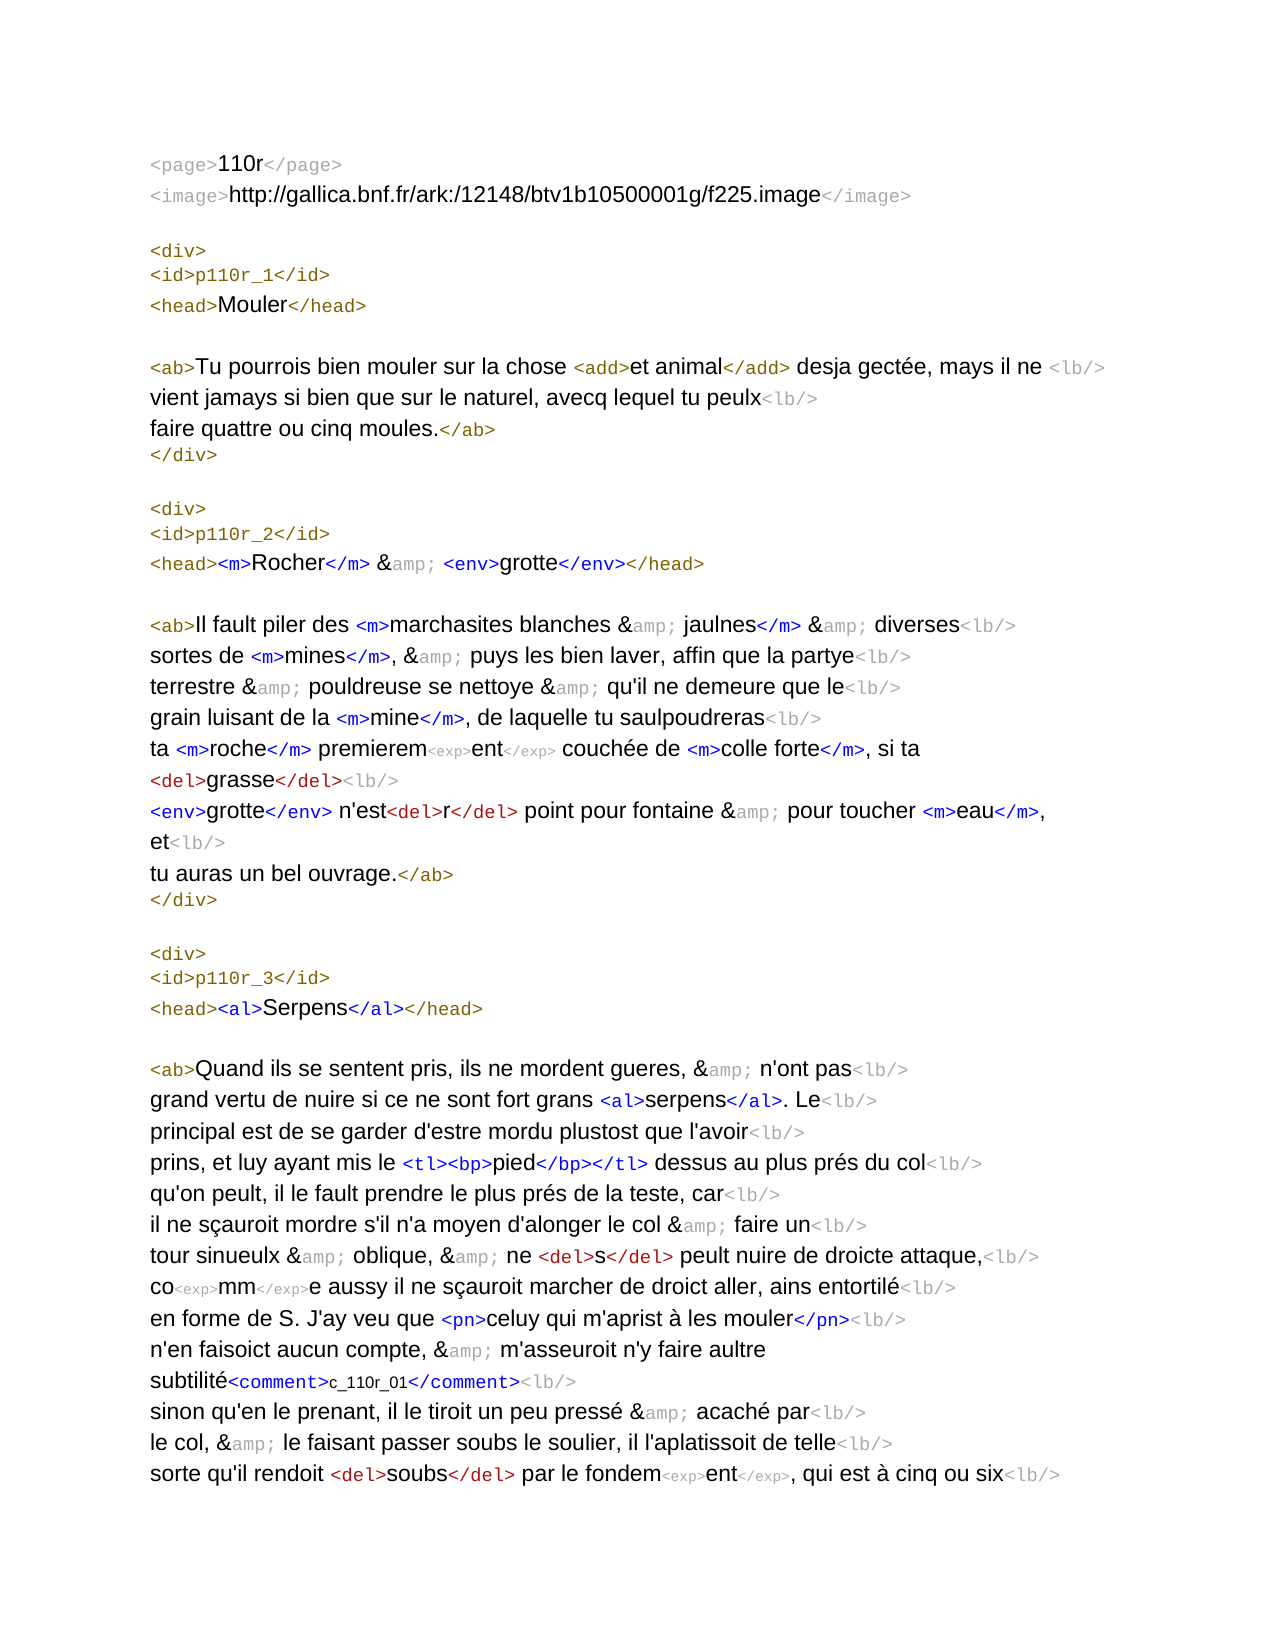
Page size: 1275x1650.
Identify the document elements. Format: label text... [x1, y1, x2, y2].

text <image>http://gallica.bnf.fr/ark:/12148/btv1b10500001g/f225.image</image> [150, 181, 1125, 208]
text ta <m>roche</m> premierem<exp>ent</exp> couchée de <m>colle forte</m>, si ta <del>grasse</del><lb/> [150, 735, 1125, 793]
text tu auras un bel ouvrage.</ab> [150, 859, 1125, 887]
text <ab>Quand ils se sentent pris, ils ne mordent gueres, &amp; n'ont pas<lb/> [150, 1055, 1125, 1082]
text </div> [150, 446, 1125, 467]
text en forme de S. J'ay veu que <pn>celuy qui m'aprist à les mouler</pn><lb/> [150, 1304, 1125, 1332]
text co<exp>mm</exp>e aussy il ne sçauroit marcher de droict aller, ains entortilé<lb/> [150, 1273, 1125, 1300]
text grand vertu de nuire si ce ne sont fort grans <al>serpens</al>. Le<lb/> [150, 1086, 1125, 1113]
text sorte qu'il rendoit <del>soubs</del> par le fondem<exp>ent</exp>, qui est à cinq ou six<lb/> [150, 1460, 1125, 1487]
text faire quattre ou cinq moules.</ab> [150, 415, 1125, 442]
text </div> [150, 891, 1125, 912]
text le col, &amp; le faisant passer soubs le soulier, il l'aplatissoit de telle<lb/> [150, 1429, 1125, 1456]
text prins, et luy ayant mis le <tl><bp>pied</bp></tl> dessus au plus prés du col<lb/> [150, 1149, 1125, 1176]
text il ne sçauroit mordre s'il n'a moyen d'alonger le col &amp; faire un<lb/> [150, 1211, 1125, 1238]
text grain luisant de la <m>mine</m>, de laquelle tu saulpoudreras<lb/> [150, 704, 1125, 731]
text <env>grotte</env> n'est<del>r</del> point pour fontaine &amp; pour toucher <m>eau</m>, et<lb/> [150, 797, 1125, 855]
text n'en faisoict aucun compte, &amp; m'asseuroit n'y faire aultre subtilité<comment>c_110r_01</comment><lb/> [150, 1336, 1125, 1394]
text vient jamays si bien que sur le naturel, avecq lequel tu peulx<lb/> [150, 384, 1125, 411]
text tour sinueulx &amp; oblique, &amp; ne <del>s</del> peult nuire de droicte attaque,<lb/> [150, 1242, 1125, 1269]
text principal est de se garder d'estre mordu plustost que l'avoir<lb/> [150, 1118, 1125, 1145]
text <ab>Tu pourrois bien mouler sur la chose <add>et animal</add> desja gectée, mays il ne <lb/> [150, 353, 1125, 380]
text <div> <id>p110r_2</id> <head><m>Rocher</m> &amp; <env>grotte</env></head> [150, 470, 1125, 576]
text <page>110r</page> [150, 150, 1125, 177]
text <div> <id>p110r_3</id> <head><al>Serpens</al></head> [150, 915, 1125, 1021]
text sinon qu'en le prenant, il le tiroit un peu pressé &amp; acaché par<lb/> [150, 1398, 1125, 1425]
text sortes de <m>mines</m>, &amp; puys les bien laver, affin que la partye<lb/> [150, 642, 1125, 669]
text <div> <id>p110r_1</id> <head>Mouler</head> [150, 212, 1125, 318]
text <ab>Il fault piler des <m>marchasites blanches &amp; jaulnes</m> &amp; diverses<lb/> [150, 611, 1125, 638]
text qu'on peult, il le fault prendre le plus prés de la teste, car<lb/> [150, 1180, 1125, 1207]
text terrestre &amp; pouldreuse se nettoye &amp; qu'il ne demeure que le<lb/> [150, 673, 1125, 700]
